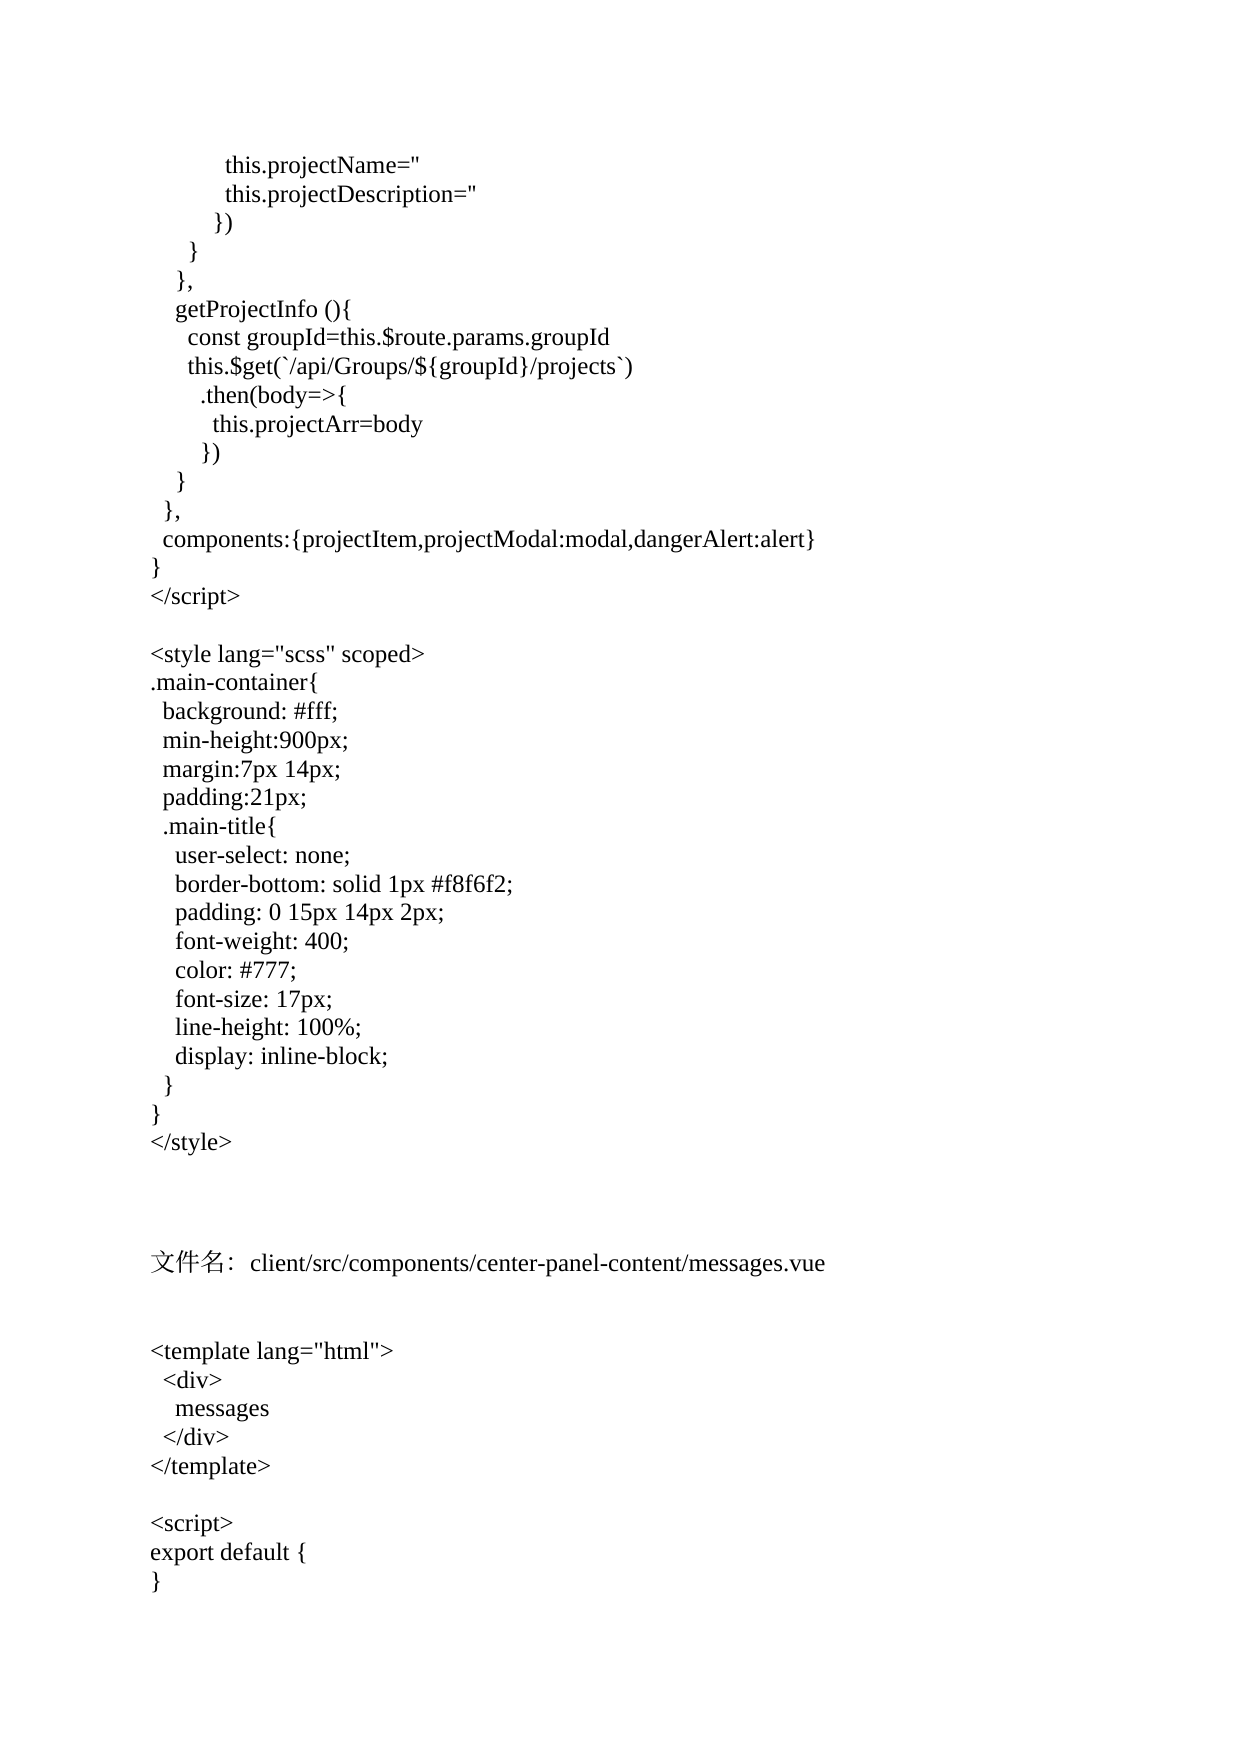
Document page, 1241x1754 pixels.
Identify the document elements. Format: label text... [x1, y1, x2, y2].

text font-weight: 400; [150, 926, 1090, 955]
text font-size: 17px; [150, 984, 1090, 1012]
text .main-container{ [150, 667, 1090, 696]
text 文件名：client/src/components/center-panel-content/messages.vue [150, 1242, 1090, 1278]
text min-height:900px; [150, 725, 1090, 754]
text this.$get(`/api/Groups/${groupId}/projects`) [150, 351, 1090, 380]
text } [150, 1099, 1090, 1127]
text padding:21px; [150, 782, 1090, 811]
text } [150, 236, 1090, 265]
text components:{projectItem,projectModal:modal,dangerAlert:alert} [150, 524, 1090, 552]
text .then(body=>{ [150, 380, 1090, 409]
text this.projectDescription='' [150, 179, 1090, 207]
text border-bottom: solid 1px #f8f6f2; [150, 869, 1090, 897]
text display: inline-block; [150, 1041, 1090, 1070]
text <script> [150, 1508, 1090, 1537]
text </style> [150, 1127, 1090, 1156]
text .main-title{ [150, 811, 1090, 840]
text }) [150, 437, 1090, 466]
text </template> [150, 1451, 1090, 1480]
text } [150, 466, 1090, 495]
text margin:7px 14px; [150, 754, 1090, 782]
text } [150, 552, 1090, 581]
text <div> [150, 1365, 1090, 1393]
text background: #fff; [150, 696, 1090, 725]
text </script> [150, 581, 1090, 610]
text <style lang="scss" scoped> [150, 639, 1090, 667]
text this.projectName='' [150, 150, 1090, 179]
text const groupId=this.$route.params.groupId [150, 322, 1090, 351]
text color: #777; [150, 955, 1090, 984]
text getProjectInfo (){ [150, 294, 1090, 322]
text } [150, 1566, 1090, 1595]
text </div> [150, 1422, 1090, 1451]
text }) [150, 207, 1090, 236]
text user-select: none; [150, 840, 1090, 869]
text padding: 0 15px 14px 2px; [150, 897, 1090, 926]
text } [150, 1070, 1090, 1099]
text <template lang="html"> [150, 1336, 1090, 1365]
text line-height: 100%; [150, 1012, 1090, 1041]
text }, [150, 265, 1090, 294]
text this.projectArr=body [150, 409, 1090, 437]
text }, [150, 495, 1090, 524]
text messages [150, 1393, 1090, 1422]
text export default { [150, 1537, 1090, 1566]
